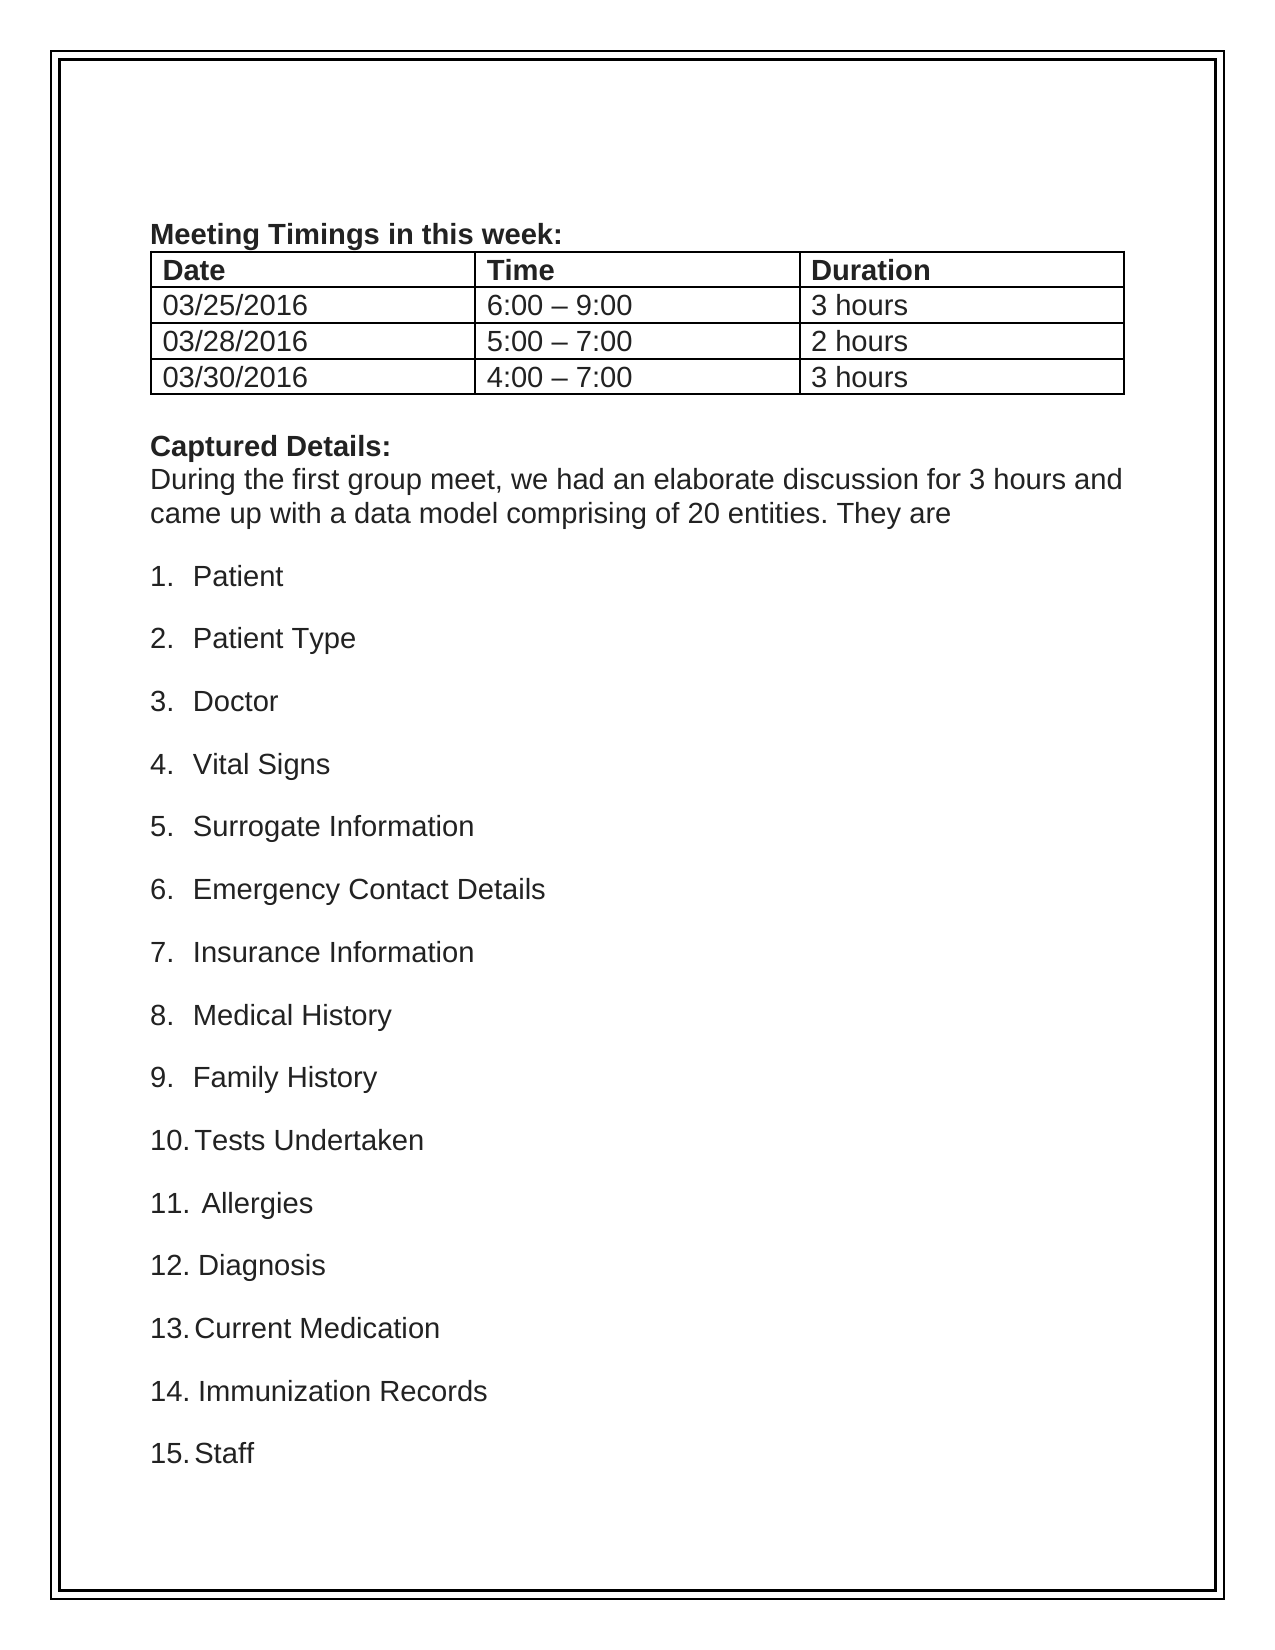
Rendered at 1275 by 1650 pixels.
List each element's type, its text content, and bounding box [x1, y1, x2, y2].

text 15. Staff [150, 1436, 1125, 1470]
text 3. Doctor [150, 684, 1125, 717]
text Captured Details: [150, 429, 1125, 462]
text 12. Diagnosis [150, 1248, 1125, 1282]
table_cell 6:00 – 9:00 [476, 288, 799, 322]
text 6. Emergency Contact Details [150, 872, 1125, 906]
text 11. Allergies [150, 1186, 1125, 1219]
table_cell 03/25/2016 [152, 288, 474, 322]
table_cell 5:00 – 7:00 [476, 324, 799, 357]
table_cell 3 hours [801, 288, 1123, 322]
text 8. Medical History [150, 997, 1125, 1031]
table_header Date [152, 253, 474, 286]
table_cell 4:00 – 7:00 [476, 360, 799, 393]
table_cell 3 hours [801, 360, 1123, 393]
table_cell 2 hours [801, 324, 1123, 357]
text 13. Current Medication [150, 1311, 1125, 1344]
text 10. Tests Undertaken [150, 1123, 1125, 1156]
text 4. Vital Signs [150, 747, 1125, 780]
text During the first group meet, we had an elaborate discussion for 3 hours and came up with a data model comprising of 20 entities. They are [150, 462, 1125, 529]
text 2. Patient Type [150, 621, 1125, 655]
text 14. Immunization Records [150, 1374, 1125, 1407]
table_cell 03/28/2016 [152, 324, 474, 357]
text 5. Surrogate Information [150, 809, 1125, 843]
text Meeting Timings in this week: [150, 217, 1125, 251]
text 9. Family History [150, 1060, 1125, 1094]
table_header Duration [801, 253, 1123, 286]
text 7. Insurance Information [150, 935, 1125, 968]
table_header Time [476, 253, 799, 286]
text 1. Patient [150, 558, 1125, 592]
table_cell 03/30/2016 [152, 360, 474, 393]
